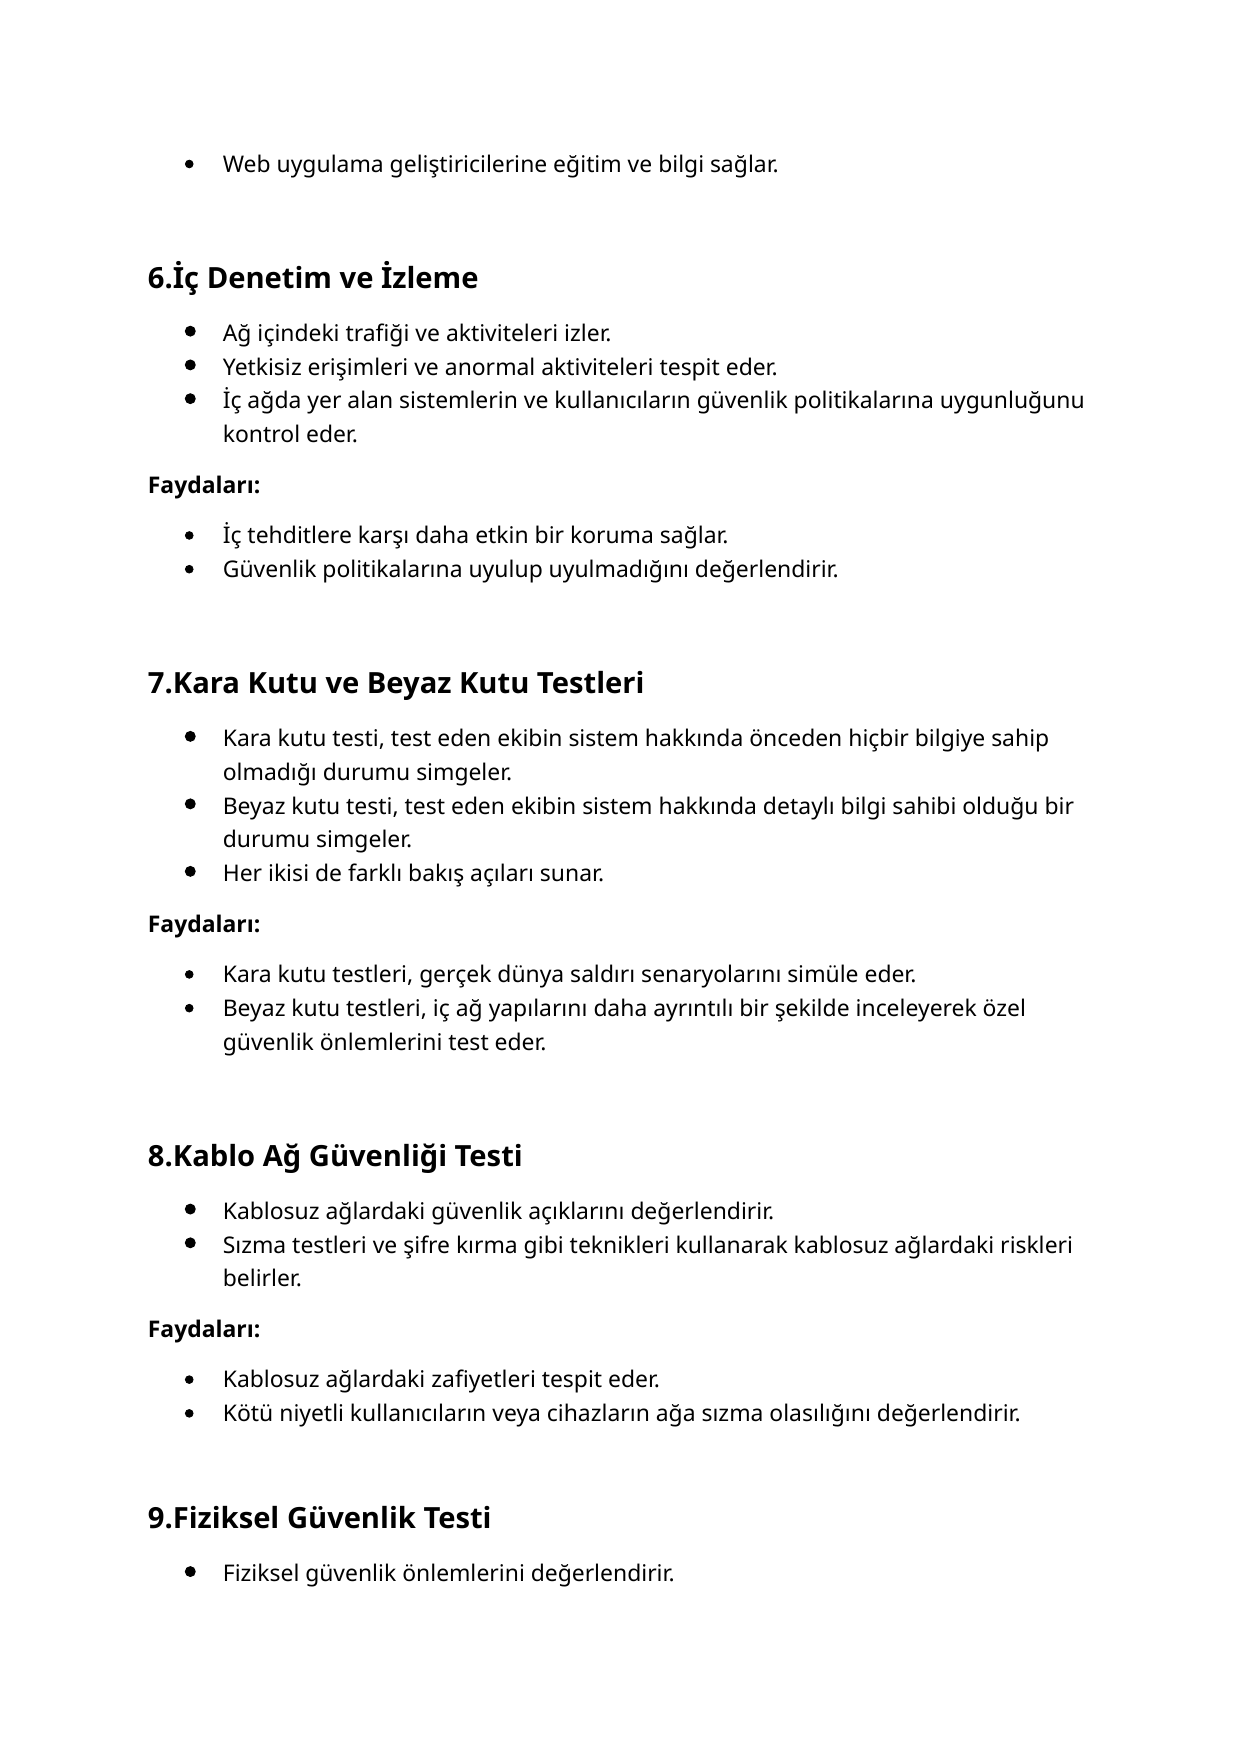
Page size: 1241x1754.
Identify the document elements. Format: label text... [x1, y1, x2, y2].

list Ağ içindeki trafiği ve aktiviteleri izler. [185, 317, 1093, 348]
text Faydaları: [148, 1313, 1093, 1344]
list Yetkisiz erişimleri ve anormal aktiviteleri tespit eder. [185, 351, 1093, 382]
text 8.Kablo Ağ Güvenliği Testi [148, 1135, 1093, 1175]
list Fiziksel güvenlik önlemlerini değerlendirir. [185, 1557, 1093, 1588]
list Kara kutu testleri, gerçek dünya saldırı senaryolarını simüle eder. [185, 958, 1093, 989]
list Her ikisi de farklı bakış açıları sunar. [185, 857, 1093, 888]
list Sızma testleri ve şifre kırma gibi teknikleri kullanarak kablosuz ağlardaki riskleri belirler. [185, 1229, 1093, 1294]
list Kara kutu testi, test eden ekibin sistem hakkında önceden hiçbir bilgiye sahip olmadığı durumu simgeler. [185, 722, 1093, 787]
list Kablosuz ağlardaki güvenlik açıklarını değerlendirir. [185, 1195, 1093, 1226]
list İç tehditlere karşı daha etkin bir koruma sağlar. [185, 519, 1093, 550]
list Kötü niyetli kullanıcıların veya cihazların ağa sızma olasılığını değerlendirir. [185, 1397, 1093, 1428]
text 6.İç Denetim ve İzleme [148, 257, 1093, 297]
list Beyaz kutu testi, test eden ekibin sistem hakkında detaylı bilgi sahibi olduğu bir durumu simgeler. [185, 790, 1093, 855]
list Web uygulama geliştiricilerine eğitim ve bilgi sağlar. [185, 148, 1093, 179]
text 7.Kara Kutu ve Beyaz Kutu Testleri [148, 663, 1093, 702]
list Beyaz kutu testleri, iç ağ yapılarını daha ayrıntılı bir şekilde inceleyerek özel güvenlik önlemlerini test eder. [185, 992, 1093, 1057]
text 9.Fiziksel Güvenlik Testi [148, 1498, 1093, 1537]
list Kablosuz ağlardaki zafiyetleri tespit eder. [185, 1363, 1093, 1394]
text Faydaları: [148, 908, 1093, 939]
list Güvenlik politikalarına uyulup uyulmadığını değerlendirir. [185, 553, 1093, 584]
text Faydaları: [148, 469, 1093, 500]
list İç ağda yer alan sistemlerin ve kullanıcıların güvenlik politikalarına uygunluğunu kontrol eder. [185, 384, 1093, 449]
